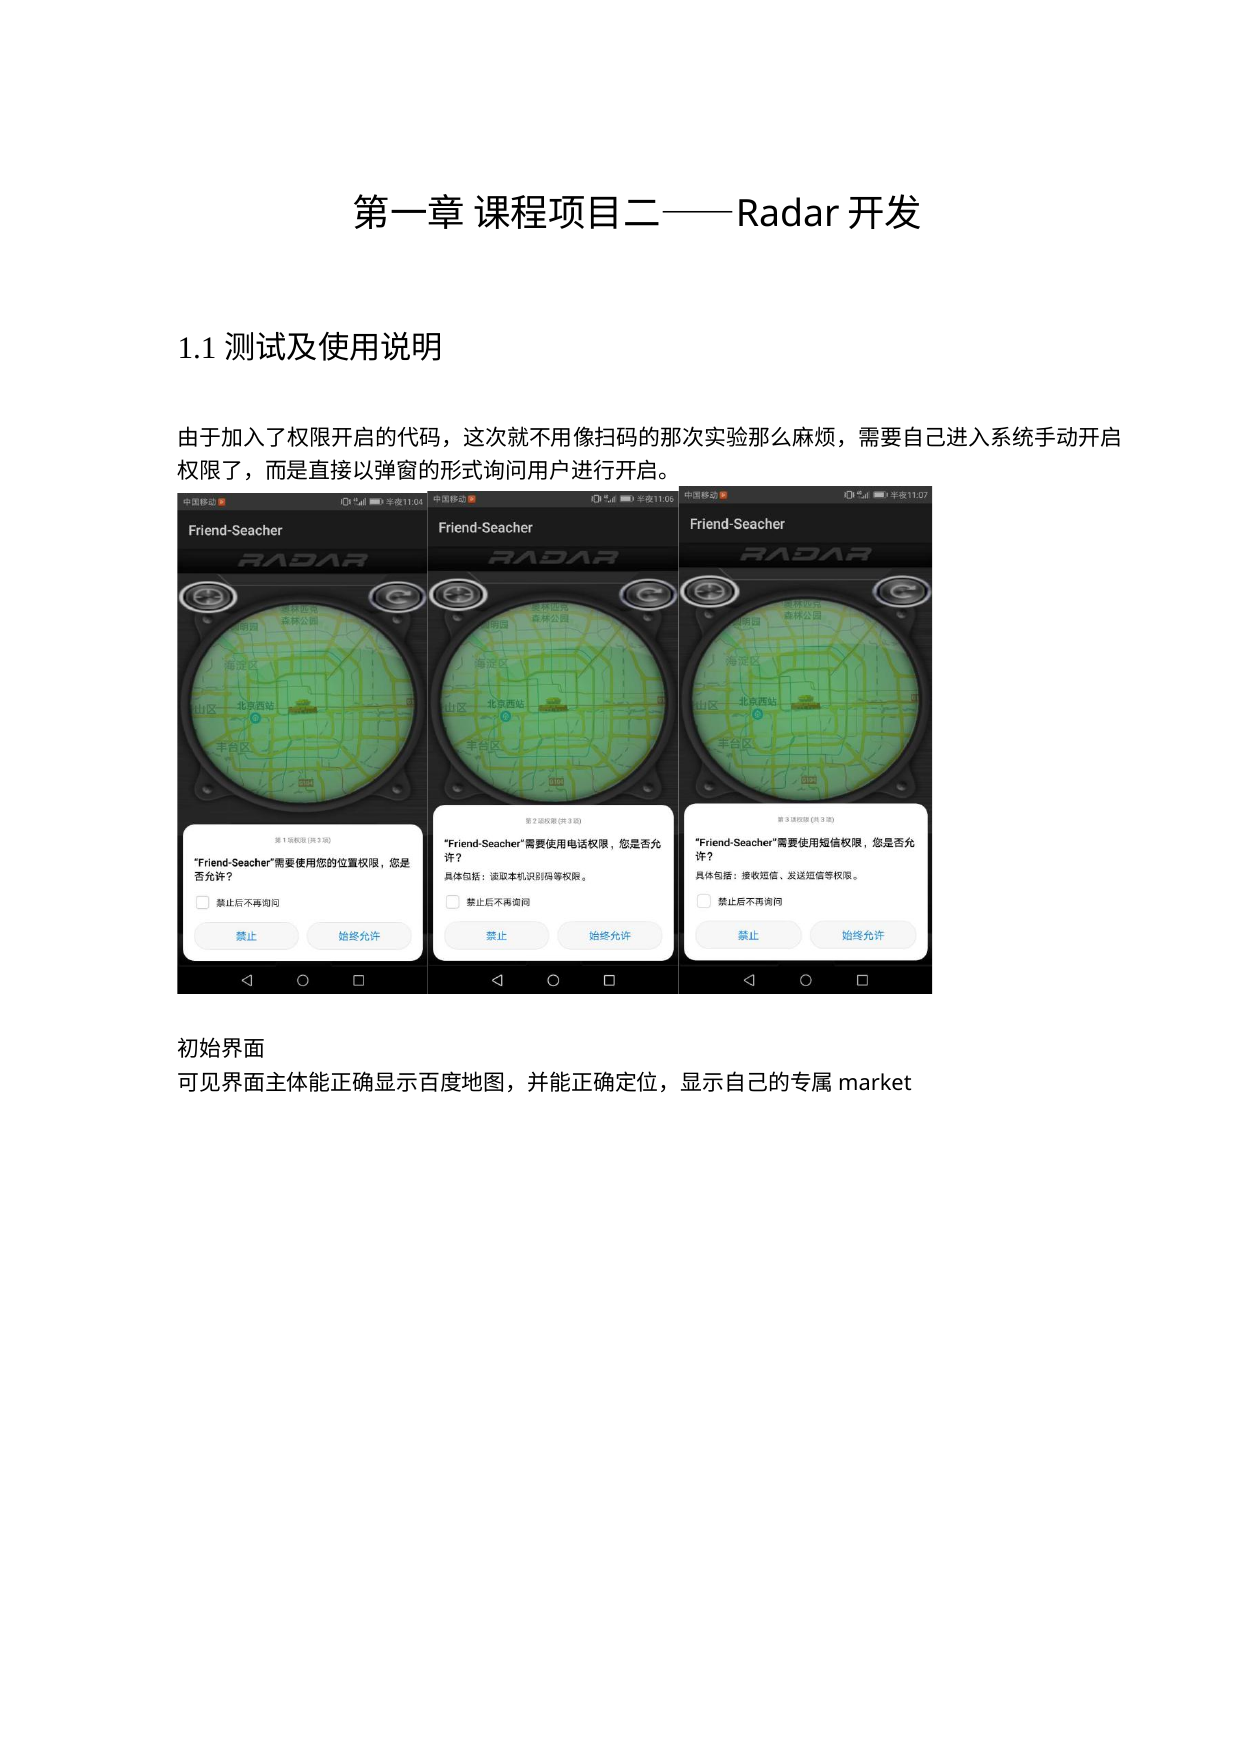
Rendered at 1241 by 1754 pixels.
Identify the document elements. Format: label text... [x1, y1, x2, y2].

picture [177, 486, 933, 994]
list 初始界面 [177, 1029, 1122, 1063]
list 由于加入了权限开启的代码，这次就不用像扫码的那次实验那么麻烦，需要自己进入系统手动开启权限了，而是直接以弹窗的形式询问用户进行开启。 [177, 418, 1122, 486]
list 可见界面主体能正确显示百度地图，并能正确定位，显示自己的专属market [177, 1063, 1122, 1097]
subtitle 测试及使用说明 [177, 311, 1122, 379]
subtitle 第一章 课程项目二——Radar开发 [308, 176, 1122, 244]
